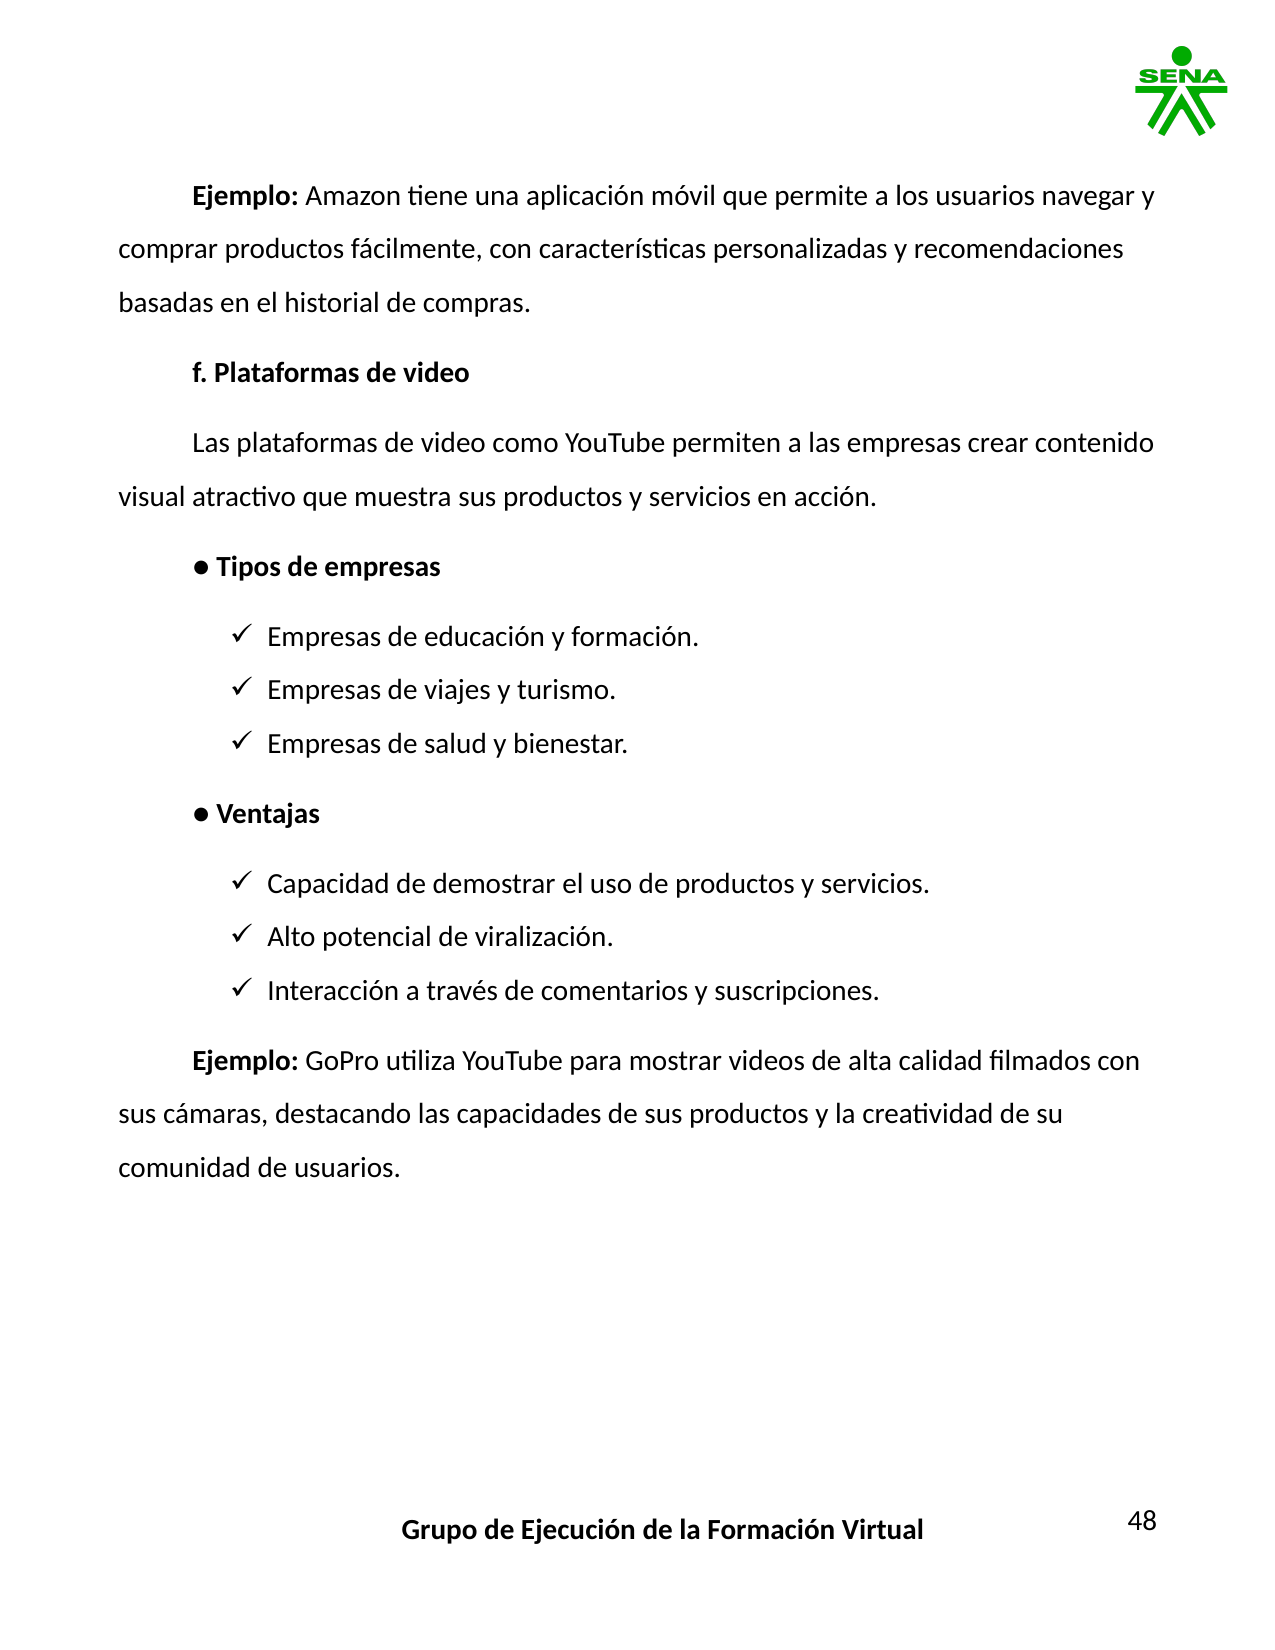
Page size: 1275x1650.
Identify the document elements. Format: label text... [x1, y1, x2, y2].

list Empresas de salud y bienestar. [229, 725, 1157, 760]
text Ejemplo: Amazon tiene una aplicación móvil que permite a los usuarios navegar y comprar productos fácilmente, con características personalizadas y recomendaciones basadas en el historial de compras. [118, 177, 1157, 320]
text ● Ventajas [118, 795, 1157, 831]
list Empresas de viajes y turismo. [229, 671, 1157, 707]
list Interacción a través de comentarios y suscripciones. [229, 972, 1157, 1007]
list Capacidad de demostrar el uso de productos y servicios. [229, 865, 1157, 901]
list Alto potencial de viralización. [229, 918, 1157, 954]
text ● Tipos de empresas [118, 548, 1157, 583]
picture [1135, 46, 1228, 136]
list Empresas de educación y formación. [229, 618, 1157, 653]
text Ejemplo: GoPro utiliza YouTube para mostrar videos de alta calidad filmados con sus cámaras, destacando las capacidades de sus productos y la creatividad de su comunidad de usuarios. [118, 1042, 1157, 1184]
text f. Plataformas de video [118, 354, 1157, 390]
text Las plataformas de video como YouTube permiten a las empresas crear contenido visual atractivo que muestra sus productos y servicios en acción. [118, 424, 1157, 513]
